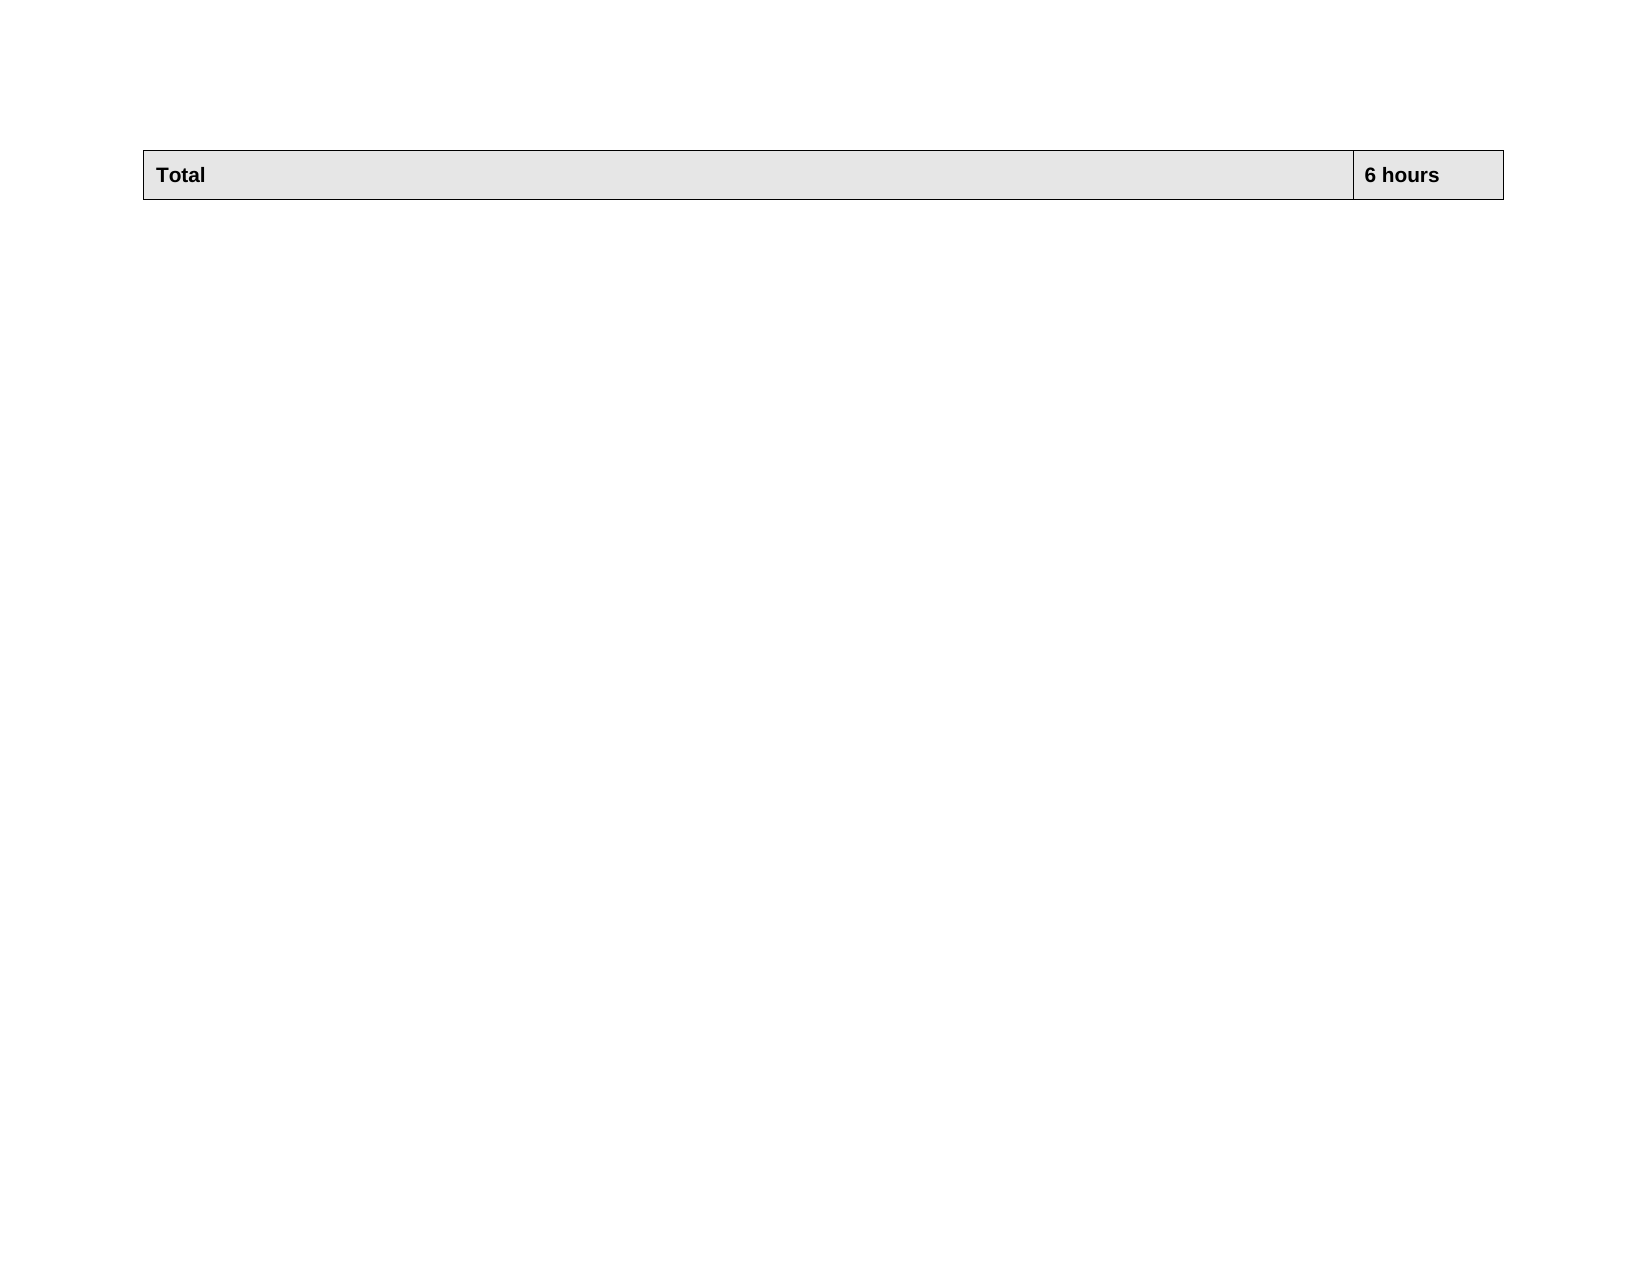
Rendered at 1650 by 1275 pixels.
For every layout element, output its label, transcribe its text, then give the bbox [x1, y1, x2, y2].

table_cell [1203, 151, 1353, 199]
table_cell 6 hours [1354, 151, 1503, 199]
table_cell Total [144, 151, 294, 199]
table_cell [294, 151, 1203, 199]
